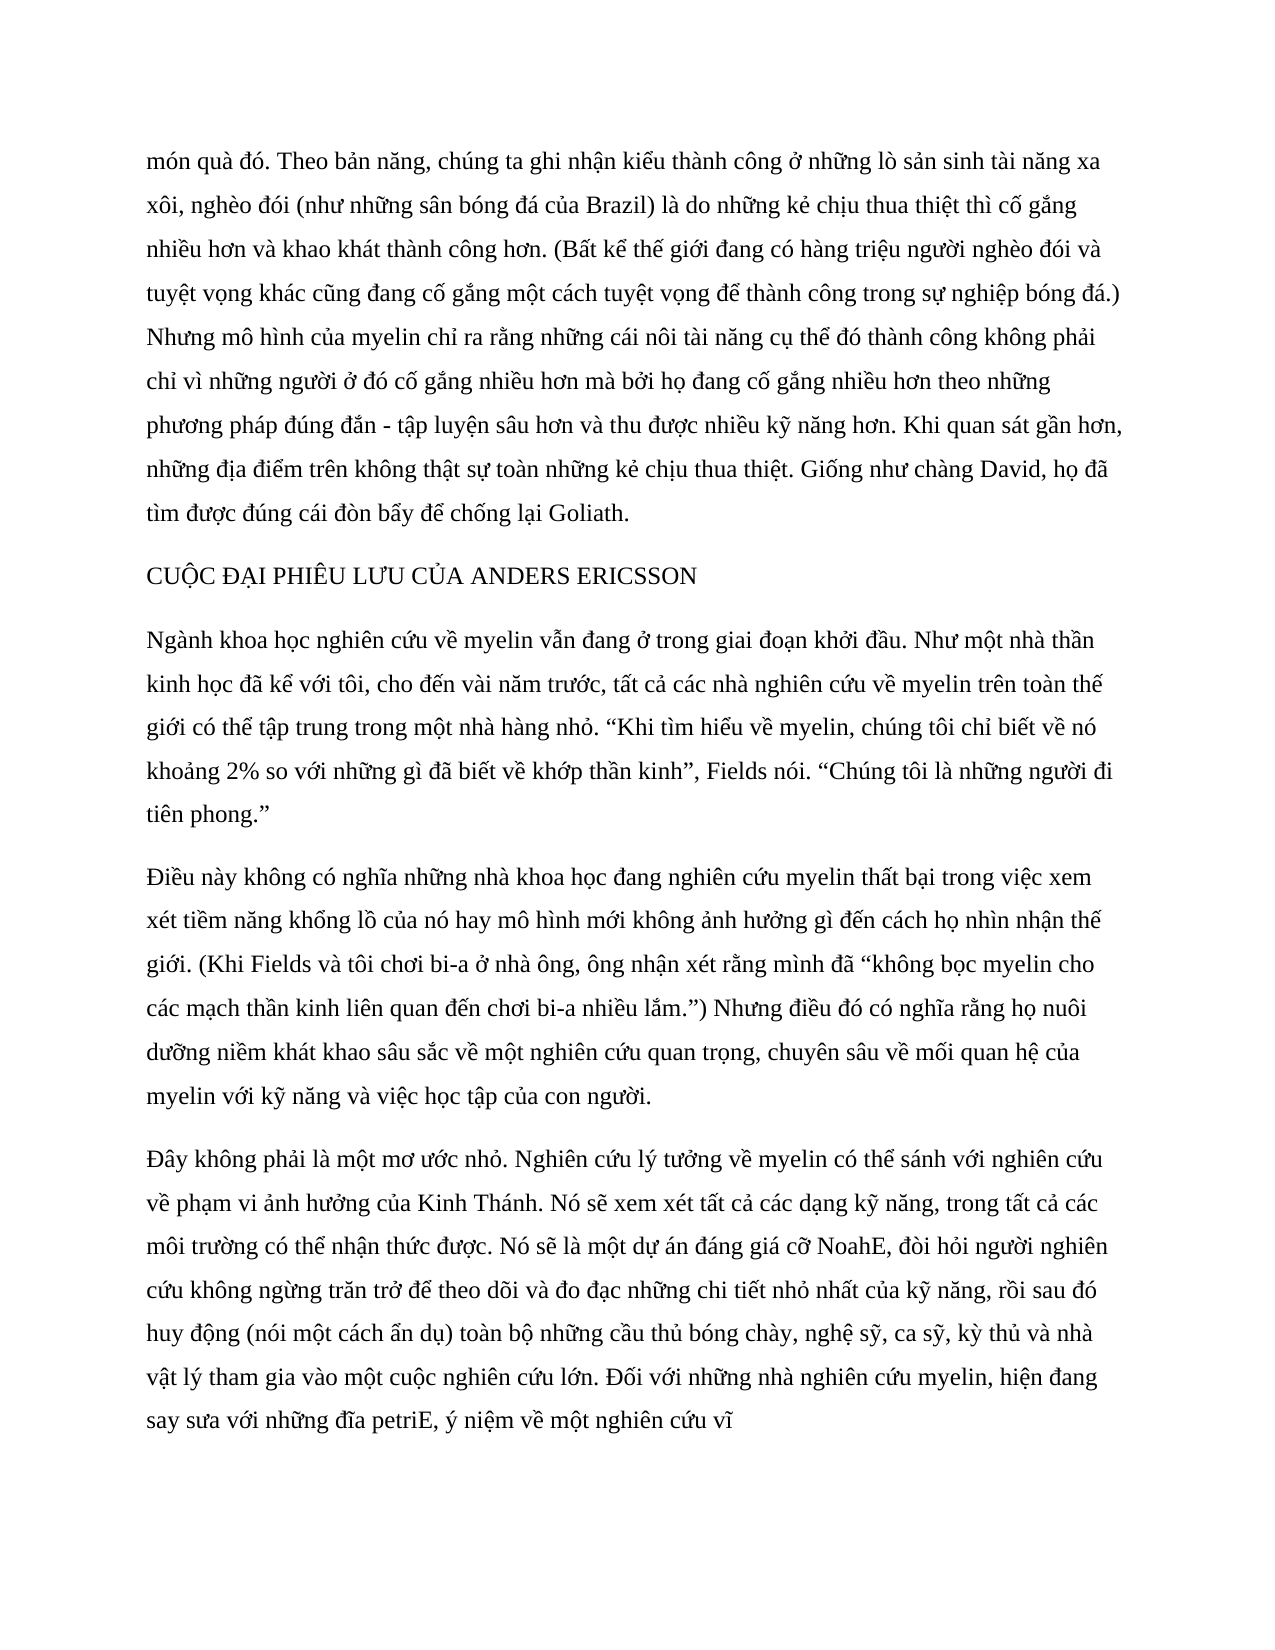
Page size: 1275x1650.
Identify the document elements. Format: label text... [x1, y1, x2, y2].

text món quà đó. Theo bản năng, chúng ta ghi nhận kiểu thành công ở những lò sản sinh tài năng xa xôi, nghèo đói (như những sân bóng đá của Brazil) là do những kẻ chịu thua thiệt thì cố gắng nhiều hơn và khao khát thành công hơn. (Bất kể thế giới đang có hàng triệu người nghèo đói và tuyệt vọng khác cũng đang cố gắng một cách tuyệt vọng để thành công trong sự nghiệp bóng đá.) Nhưng mô hình của myelin chỉ ra rằng những cái nôi tài năng cụ thể đó thành công không phải chỉ vì những người ở đó cố gắng nhiều hơn mà bởi họ đang cố gắng nhiều hơn theo những phương pháp đúng đắn - tập luyện sâu hơn và thu được nhiều kỹ năng hơn. Khi quan sát gần hơn, những địa điểm trên không thật sự toàn những kẻ chịu thua thiệt. Giống như chàng David, họ đã tìm được đúng cái đòn bẩy để chống lại Goliath. [146, 135, 1127, 530]
text Ngành khoa học nghiên cứu về myelin vẫn đang ở trong giai đoạn khởi đầu. Như một nhà thần kinh học đã kể với tôi, cho đến vài năm trước, tất cả các nhà nghiên cứu về myelin trên toàn thế giới có thể tập trung trong một nhà hàng nhỏ. “Khi tìm hiểu về myelin, chúng tôi chỉ biết về nó khoảng 2% so với những gì đã biết về khớp thần kinh”, Fields nói. “Chúng tôi là những người đi tiên phong.” [146, 614, 1127, 831]
text Điều này không có nghĩa những nhà khoa học đang nghiên cứu myelin thất bại trong việc xem xét tiềm năng khổng lồ của nó hay mô hình mới không ảnh hưởng gì đến cách họ nhìn nhận thế giới. (Khi Fields và tôi chơi bi-a ở nhà ông, ông nhận xét rằng mình đã “không bọc myelin cho các mạch thần kinh liên quan đến chơi bi-a nhiều lắm.”) Nhưng điều đó có nghĩa rằng họ nuôi dưỡng niềm khát khao sâu sắc về một nghiên cứu quan trọng, chuyên sâu về mối quan hệ của myelin với kỹ năng và việc học tập của con người. [146, 850, 1127, 1113]
text Đây không phải là một mơ ước nhỏ. Nghiên cứu lý tưởng về myelin có thể sánh với nghiên cứu về phạm vi ảnh hưởng của Kinh Thánh. Nó sẽ xem xét tất cả các dạng kỹ năng, trong tất cả các môi trường có thể nhận thức được. Nó sẽ là một dự án đáng giá cỡ NoahE, đòi hỏi người nghiên cứu không ngừng trăn trở để theo dõi và đo đạc những chi tiết nhỏ nhất của kỹ năng, rồi sau đó huy động (nói một cách ẩn dụ) toàn bộ những cầu thủ bóng chày, nghệ sỹ, ca sỹ, kỳ thủ và nhà vật lý tham gia vào một cuộc nghiên cứu lớn. Đối với những nhà nghiên cứu myelin, hiện đang say sưa với những đĩa petriE, ý niệm về một nghiên cứu vĩ [146, 1133, 1127, 1437]
text CUỘC ĐẠI PHIÊU LƯU CỦA ANDERS ERICSSON [146, 564, 1127, 589]
